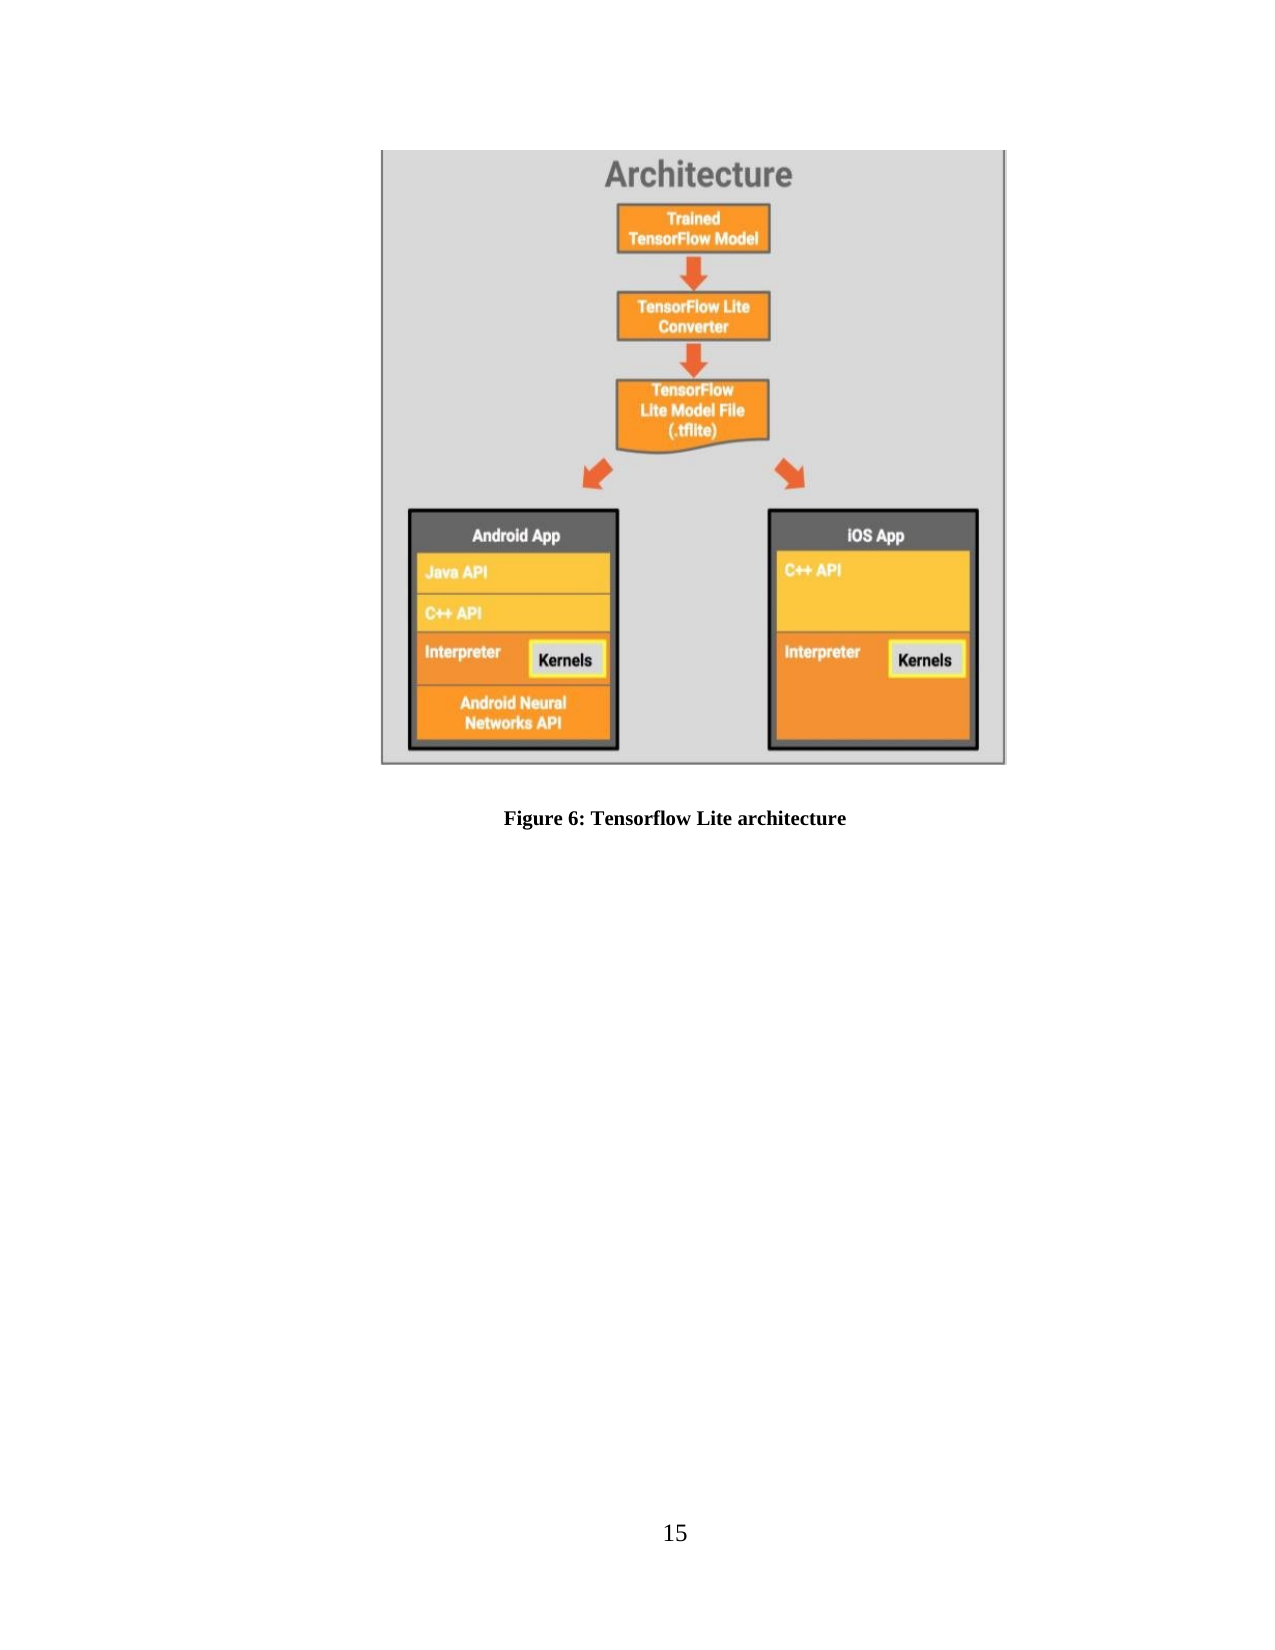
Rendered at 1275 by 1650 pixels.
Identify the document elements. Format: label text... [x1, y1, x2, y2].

picture [380, 150, 1007, 765]
text Figure 6: Tensorflow Lite architecture [225, 806, 1125, 830]
